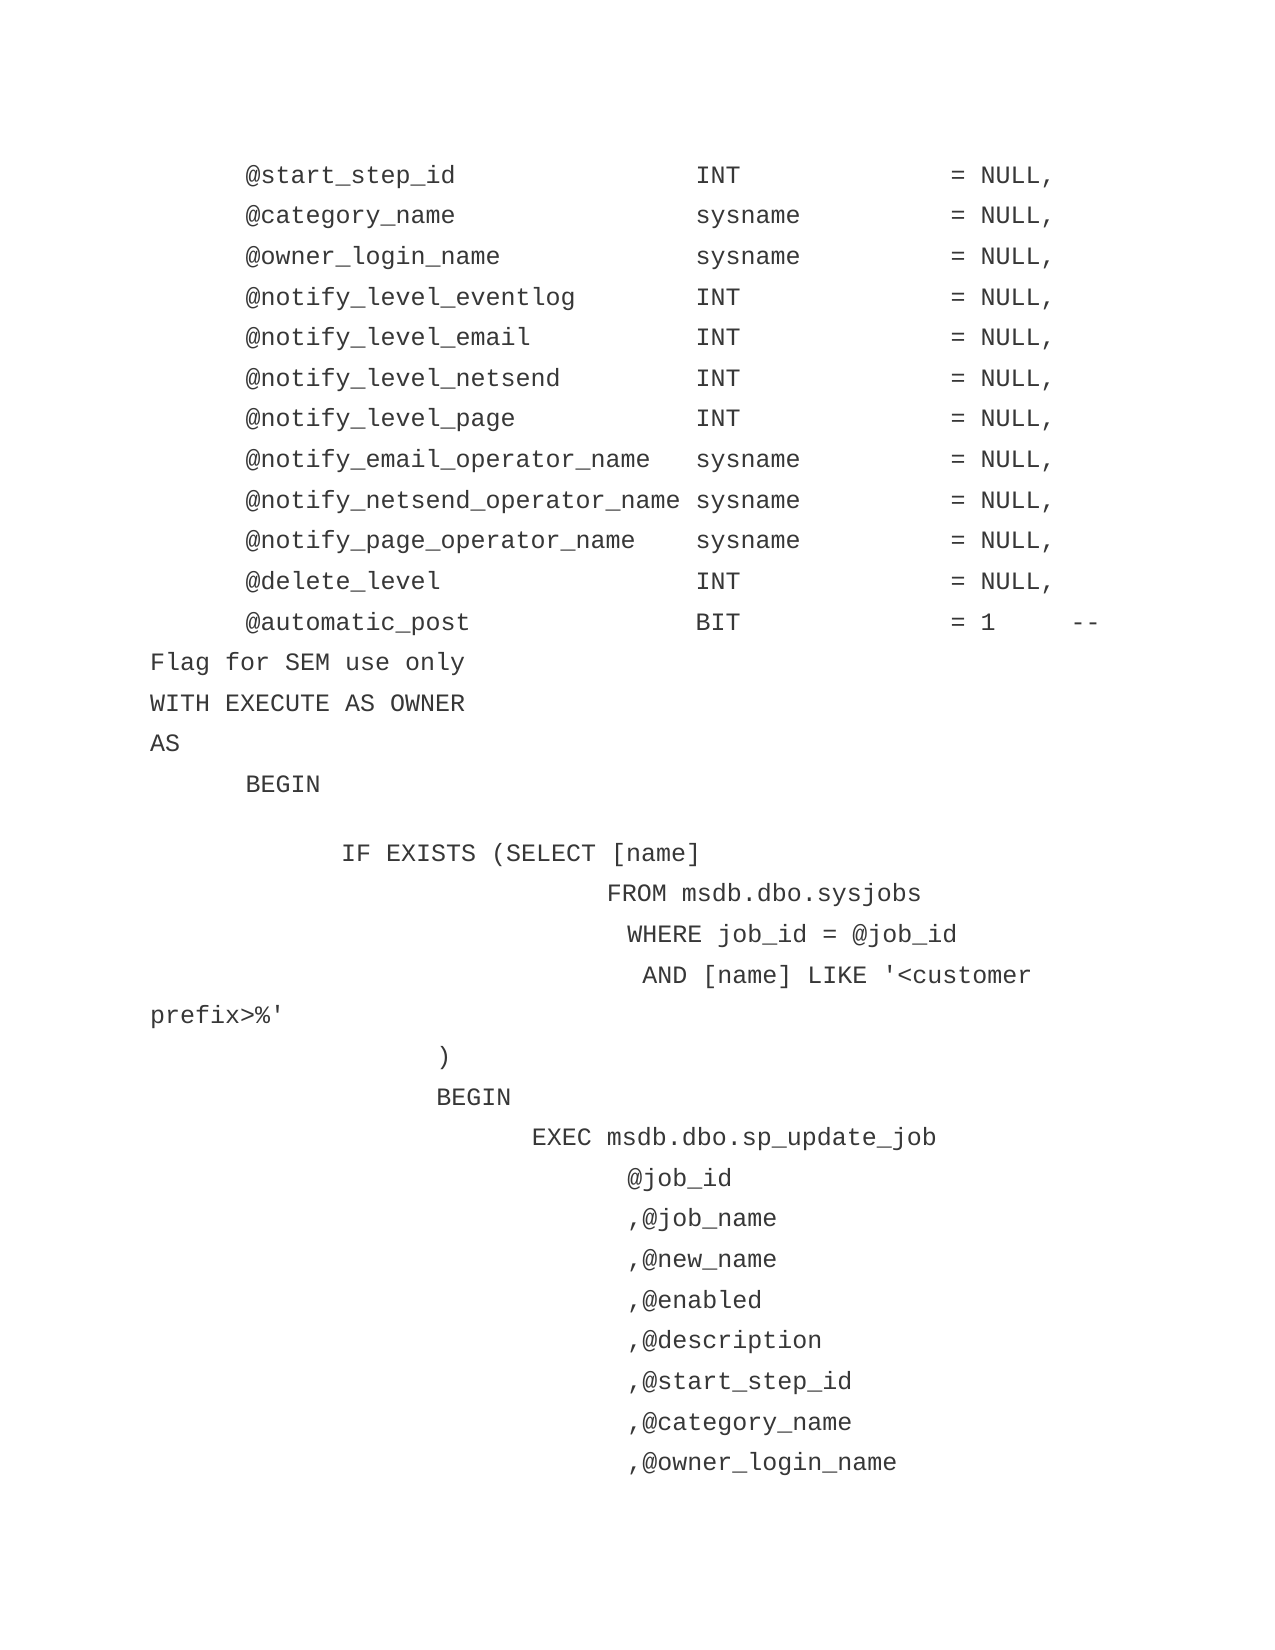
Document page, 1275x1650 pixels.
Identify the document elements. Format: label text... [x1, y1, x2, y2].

text @notify_netsend_operator_name sysname = NULL, [150, 475, 1125, 516]
text IF EXISTS (SELECT [name] [150, 828, 1125, 869]
text @automatic_post BIT = 1 -- Flag for SEM use only [150, 597, 1125, 678]
text AND [name] LIKE '<customer prefix>%' [150, 950, 1125, 1031]
text @notify_page_operator_name sysname = NULL, [150, 516, 1125, 556]
text BEGIN [150, 759, 1125, 800]
text AS [150, 719, 1125, 759]
text ,@enabled [150, 1275, 1125, 1316]
text @notify_level_email INT = NULL, [150, 312, 1125, 353]
text ,@owner_login_name [150, 1437, 1125, 1478]
text @notify_level_netsend INT = NULL, [150, 353, 1125, 394]
text EXEC msdb.dbo.sp_update_job [150, 1112, 1125, 1153]
text @notify_level_eventlog INT = NULL, [150, 272, 1125, 312]
text @delete_level INT = NULL, [150, 556, 1125, 597]
text FROM msdb.dbo.sysjobs [150, 869, 1125, 909]
text ,@category_name [150, 1397, 1125, 1437]
text WITH EXECUTE AS OWNER [150, 678, 1125, 719]
text @notify_email_operator_name sysname = NULL, [150, 434, 1125, 475]
text BEGIN [150, 1072, 1125, 1112]
text WHERE job_id = @job_id [150, 909, 1125, 950]
text ,@job_name [150, 1194, 1125, 1234]
text @notify_level_page INT = NULL, [150, 394, 1125, 434]
text @category_name sysname = NULL, [150, 191, 1125, 231]
text @owner_login_name sysname = NULL, [150, 231, 1125, 272]
text ) [150, 1031, 1125, 1072]
text ,@start_step_id [150, 1356, 1125, 1397]
text @job_id [150, 1153, 1125, 1194]
text ,@description [150, 1316, 1125, 1356]
text @start_step_id INT = NULL, [150, 150, 1125, 191]
text ,@new_name [150, 1234, 1125, 1275]
